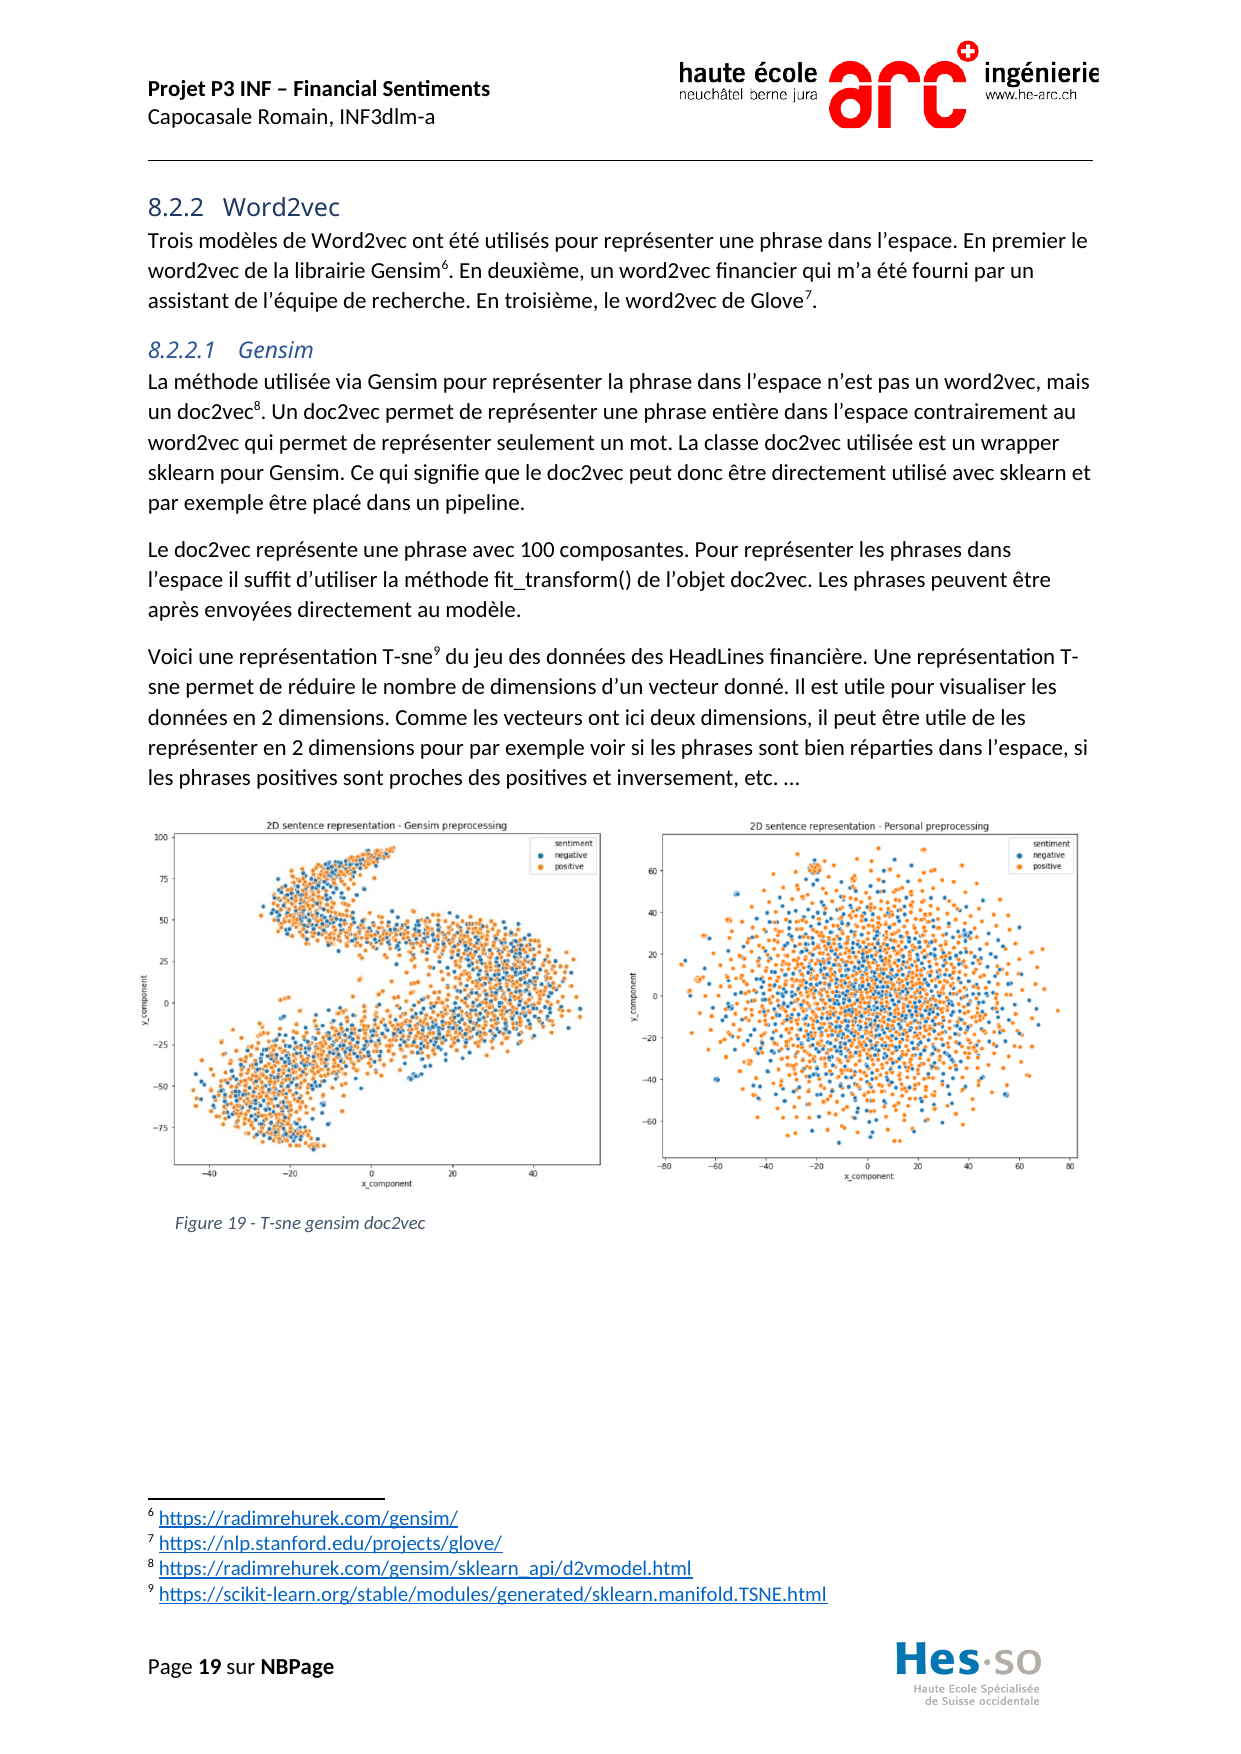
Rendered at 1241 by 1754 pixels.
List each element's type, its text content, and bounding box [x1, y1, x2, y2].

subtitle Word2vec [148, 189, 1093, 223]
picture [887, 1634, 1051, 1710]
subtitle Gensim [148, 333, 1093, 365]
picture [679, 40, 1099, 128]
text La méthode utilisée via Gensim pour représenter la phrase dans l’espace n’est pas un word2vec, mais un doc2vec. Un doc2vec permet de représenter une phrase entière dans l’espace contrairement au word2vec qui permet de représenter seulement un mot. La classe doc2vec utilisée est un wrapper sklearn pour Gensim. Ce qui signifie que le doc2vec peut donc être directement utilisé avec sklearn et par exemple être placé dans un pipeline. [148, 367, 1093, 516]
text Voici une représentation T-sne du jeu des données des HeadLines financière. Une représentation T-sne permet de réduire le nombre de dimensions d’un vecteur donné. Il est utile pour visualiser les données en 2 dimensions. Comme les vecteurs ont ici deux dimensions, il peut être utile de les représenter en 2 dimensions pour par exemple voir si les phrases sont bien réparties dans l’espace, si les phrases positives sont proches des positives et inversement, etc. … [148, 642, 1093, 791]
text Le doc2vec représente une phrase avec 100 composantes. Pour représenter les phrases dans l’espace il suffit d’utiliser la méthode fit_transform() de l’objet doc2vec. Les phrases peuvent être après envoyées directement au modèle. [148, 535, 1093, 623]
text Trois modèles de Word2vec ont été utilisés pour représenter une phrase dans l’espace. En premier le word2vec de la librairie Gensim. En deuxième, un word2vec financier qui m’a été fourni par un assistant de l’équipe de recherche. En troisième, le word2vec de Glove. [148, 226, 1093, 315]
picture [130, 813, 1090, 1195]
